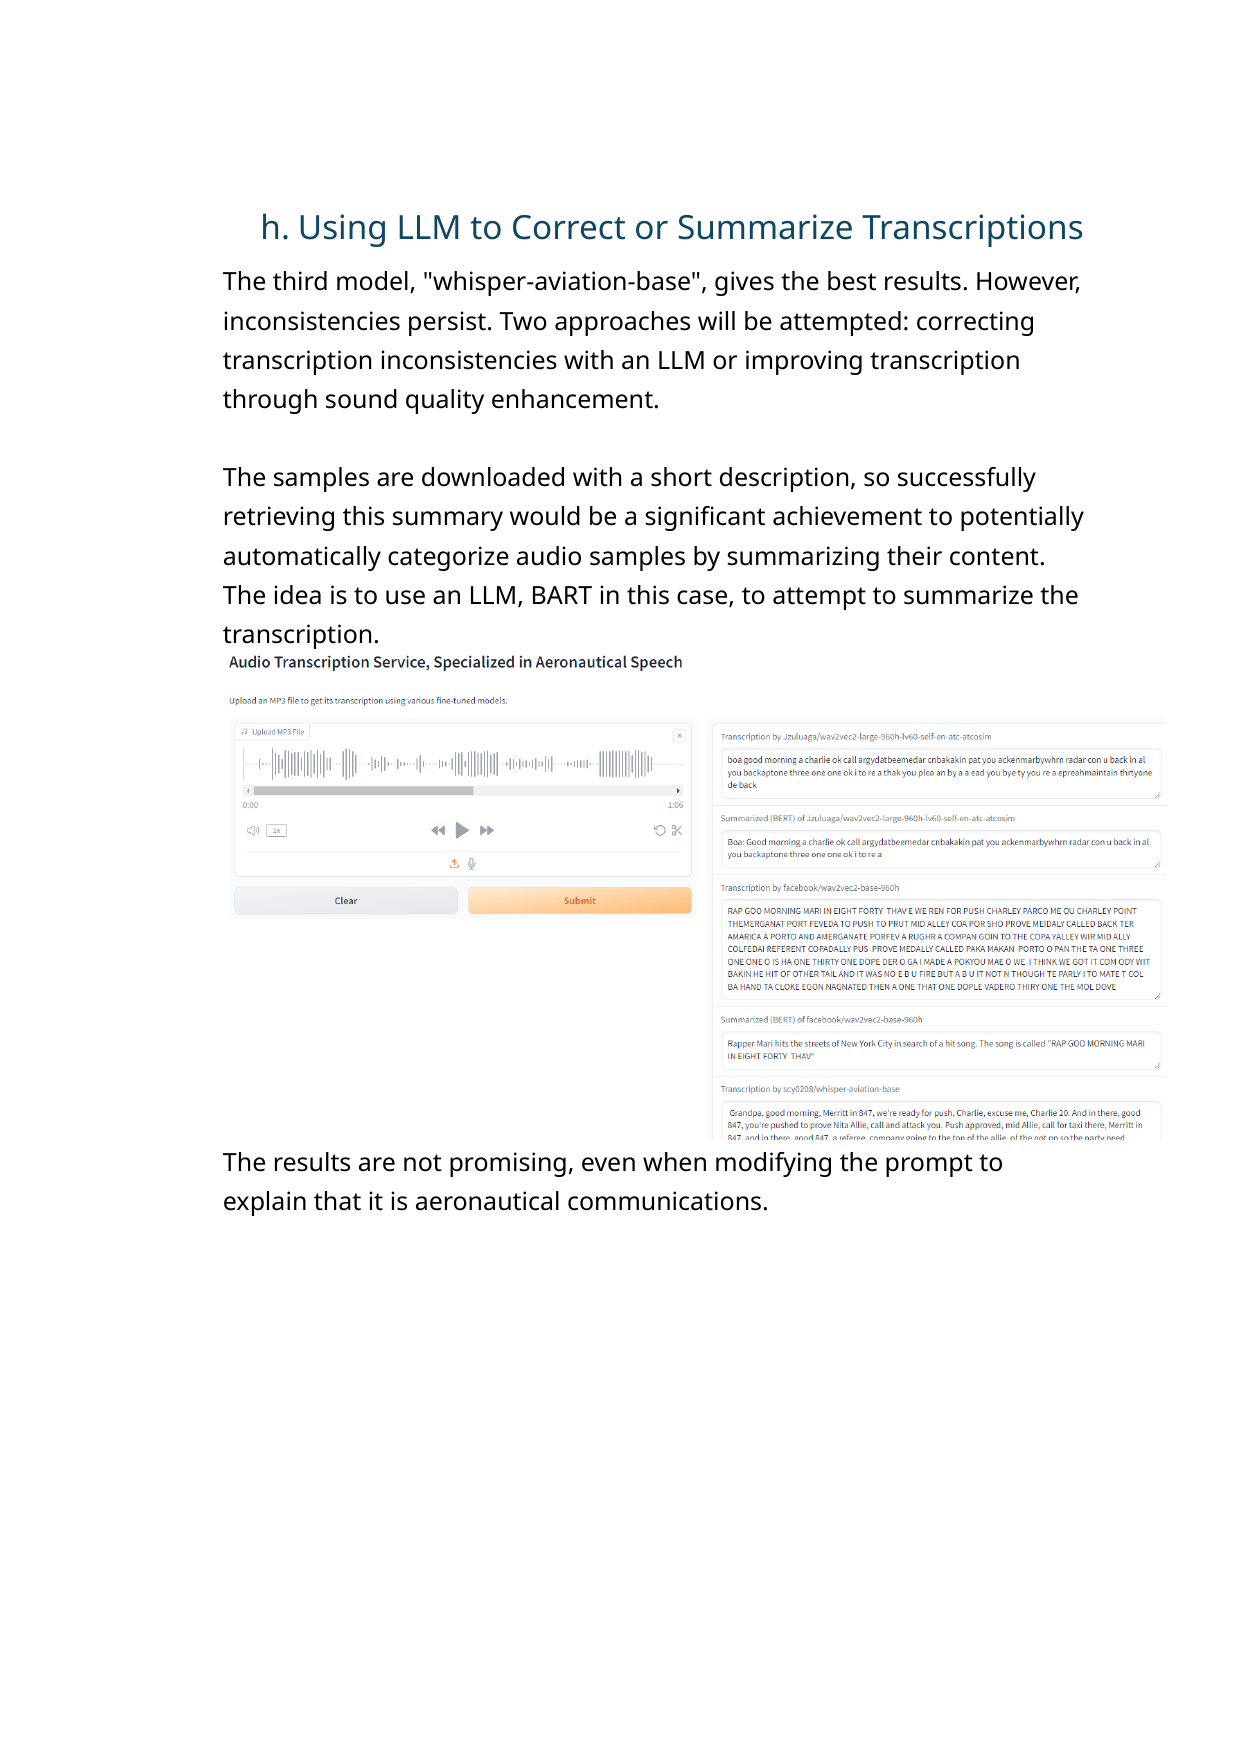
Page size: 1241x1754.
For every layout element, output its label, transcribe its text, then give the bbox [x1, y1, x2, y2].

subtitle Using LLM to Correct or Summarize Transcriptions [260, 203, 1093, 249]
picture [222, 655, 1167, 1140]
list The results are not promising, even when modifying the prompt to explain that it is aeronautical communications. [223, 1144, 1093, 1218]
list The third model, "whisper-aviation-base", gives the best results. However, inconsistencies persist. Two approaches will be attempted: correcting transcription inconsistencies with an LLM or improving transcription through sound quality enhancement. [223, 264, 1093, 416]
list The samples are downloaded with a short description, so successfully retrieving this summary would be a significant achievement to potentially automatically categorize audio samples by summarizing their content. The idea is to use an LLM, BART in this case, to attempt to summarize the transcription. [223, 460, 1093, 655]
